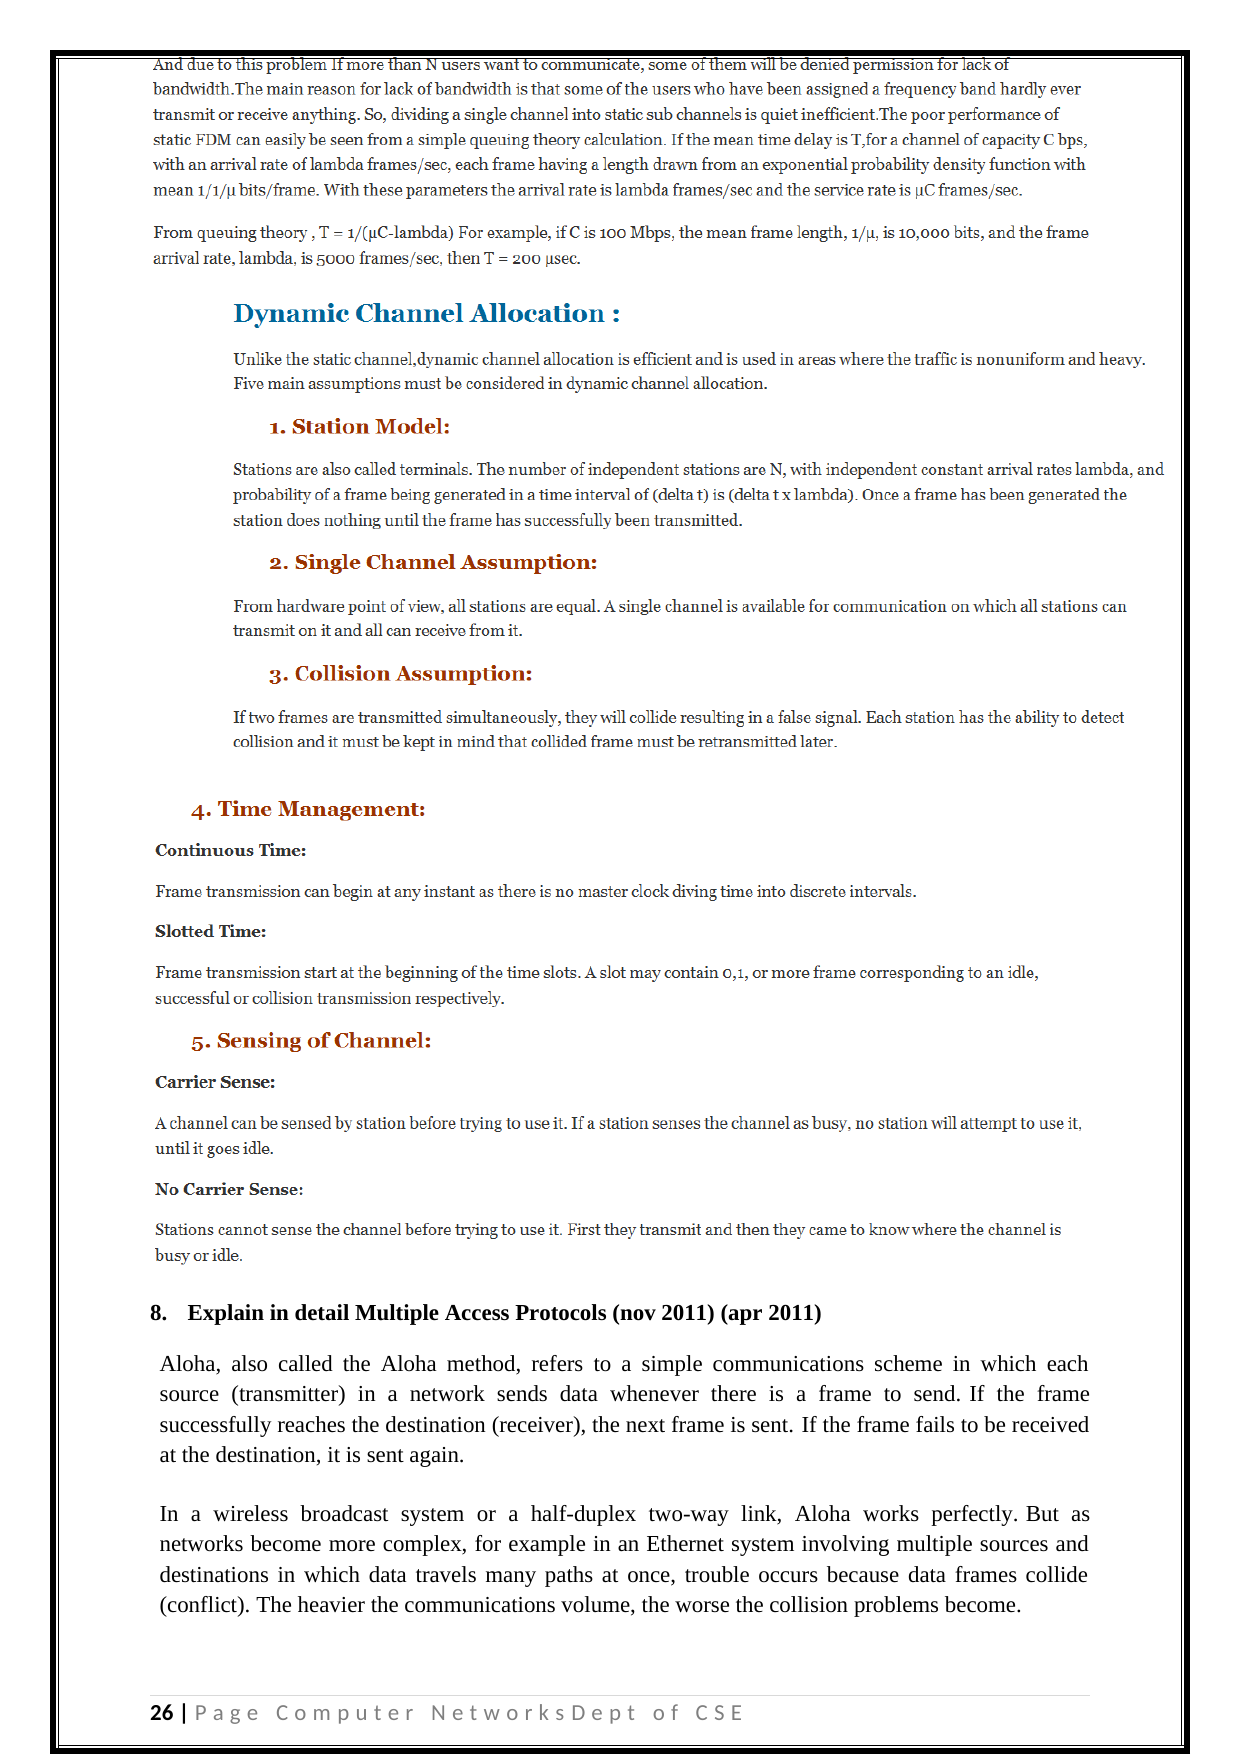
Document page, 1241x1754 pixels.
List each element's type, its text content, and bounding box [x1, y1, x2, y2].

picture [230, 300, 1171, 766]
list Explain in detail Multiple Access Protocols (nov 2011) (apr 2011) [150, 1299, 1090, 1326]
picture [150, 59, 1091, 276]
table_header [159, 1350, 1090, 1650]
picture [150, 791, 1091, 1275]
